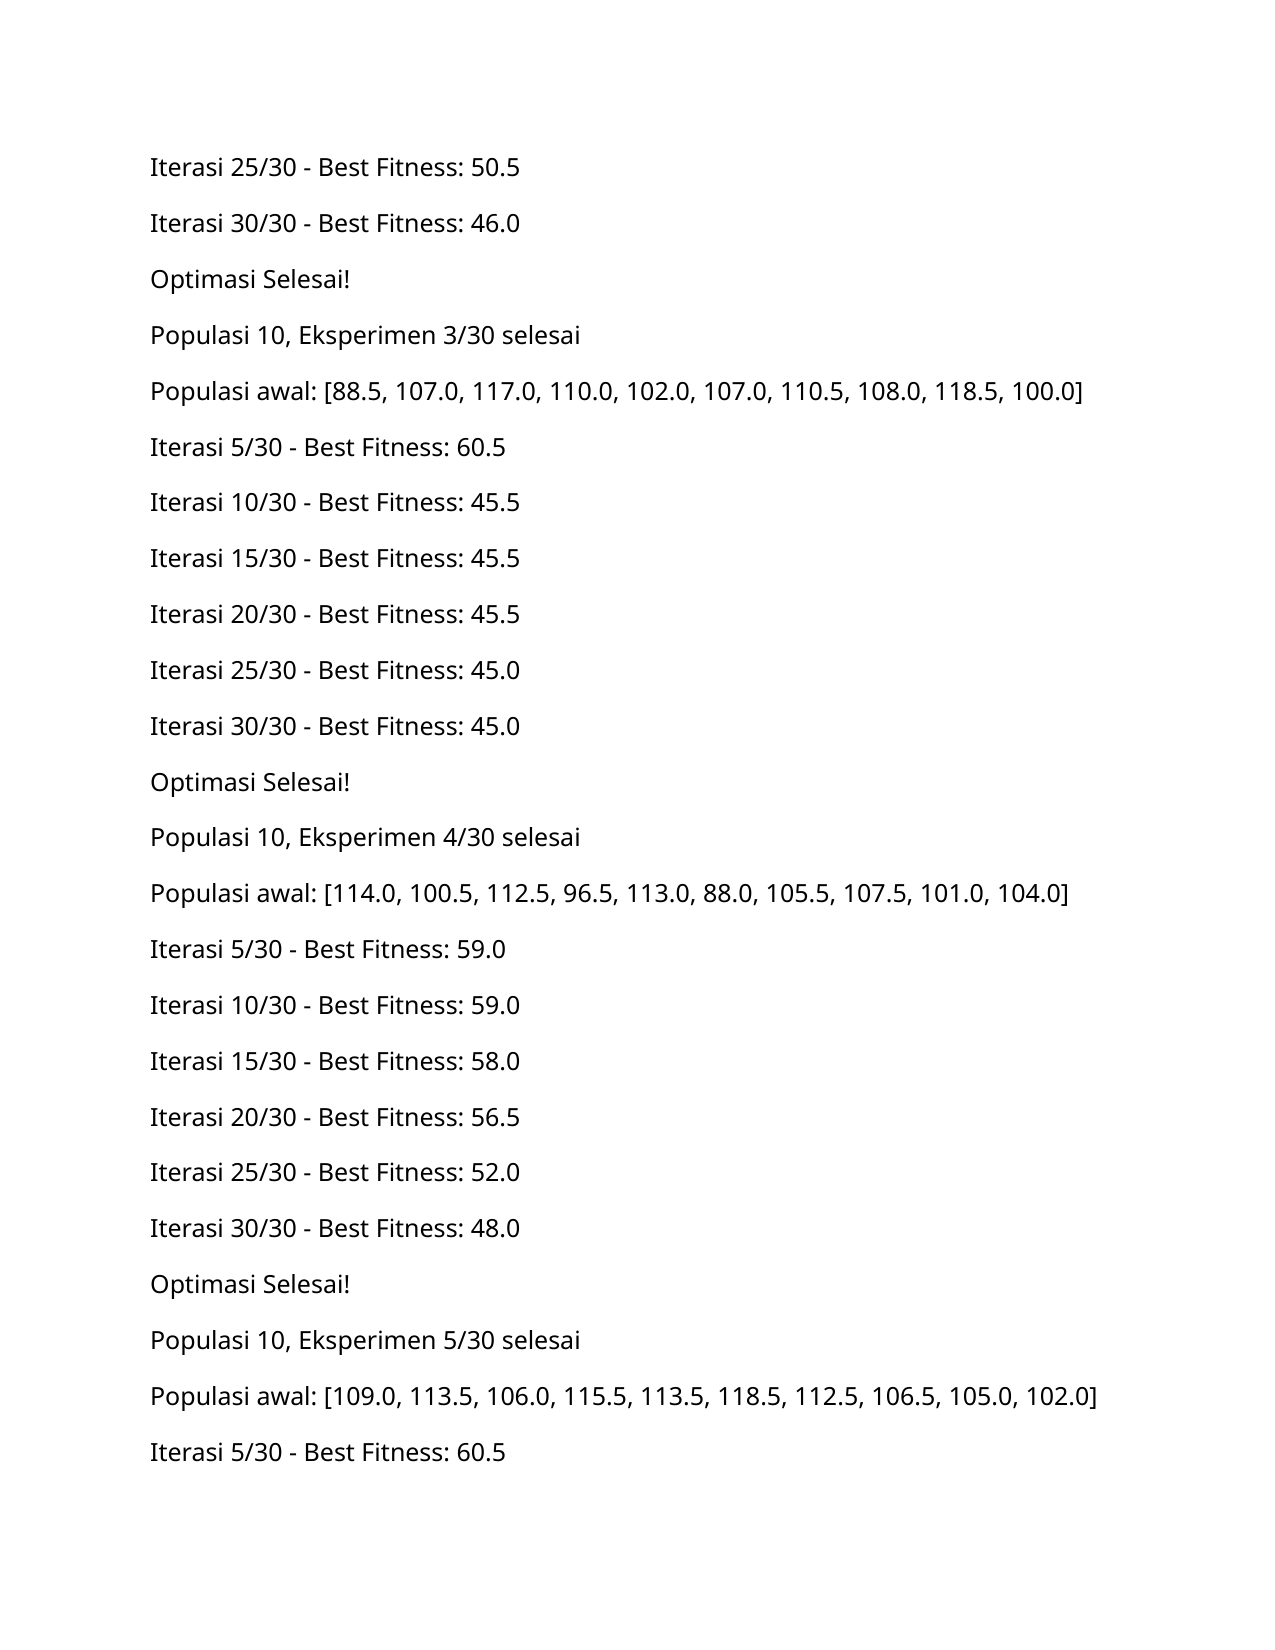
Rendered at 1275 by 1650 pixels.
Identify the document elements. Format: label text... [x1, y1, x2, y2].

text Iterasi 20/30 - Best Fitness: 56.5 [150, 1099, 1125, 1133]
text Iterasi 25/30 - Best Fitness: 52.0 [150, 1155, 1125, 1189]
text Iterasi 30/30 - Best Fitness: 48.0 [150, 1211, 1125, 1245]
text Populasi 10, Eksperimen 3/30 selesai [150, 317, 1125, 352]
text Iterasi 20/30 - Best Fitness: 45.5 [150, 597, 1125, 631]
text Iterasi 15/30 - Best Fitness: 45.5 [150, 541, 1125, 575]
text Optimasi Selesai! [150, 262, 1125, 296]
text Populasi awal: [109.0, 113.5, 106.0, 115.5, 113.5, 118.5, 112.5, 106.5, 105.0, 102.0] [150, 1378, 1125, 1412]
text Iterasi 5/30 - Best Fitness: 60.5 [150, 429, 1125, 463]
text Populasi awal: [88.5, 107.0, 117.0, 110.0, 102.0, 107.0, 110.5, 108.0, 118.5, 100.0] [150, 373, 1125, 407]
text Iterasi 25/30 - Best Fitness: 50.5 [150, 150, 1125, 184]
text Populasi awal: [114.0, 100.5, 112.5, 96.5, 113.0, 88.0, 105.5, 107.5, 101.0, 104.0] [150, 876, 1125, 910]
text Iterasi 10/30 - Best Fitness: 45.5 [150, 485, 1125, 519]
text Optimasi Selesai! [150, 764, 1125, 798]
text Optimasi Selesai! [150, 1267, 1125, 1301]
text Iterasi 10/30 - Best Fitness: 59.0 [150, 987, 1125, 1022]
text Iterasi 5/30 - Best Fitness: 59.0 [150, 932, 1125, 966]
text Iterasi 15/30 - Best Fitness: 58.0 [150, 1043, 1125, 1077]
text Iterasi 30/30 - Best Fitness: 46.0 [150, 206, 1125, 240]
text Iterasi 30/30 - Best Fitness: 45.0 [150, 708, 1125, 742]
text Populasi 10, Eksperimen 4/30 selesai [150, 820, 1125, 854]
text Populasi 10, Eksperimen 5/30 selesai [150, 1322, 1125, 1357]
text Iterasi 5/30 - Best Fitness: 60.5 [150, 1434, 1125, 1468]
text Iterasi 25/30 - Best Fitness: 45.0 [150, 652, 1125, 687]
